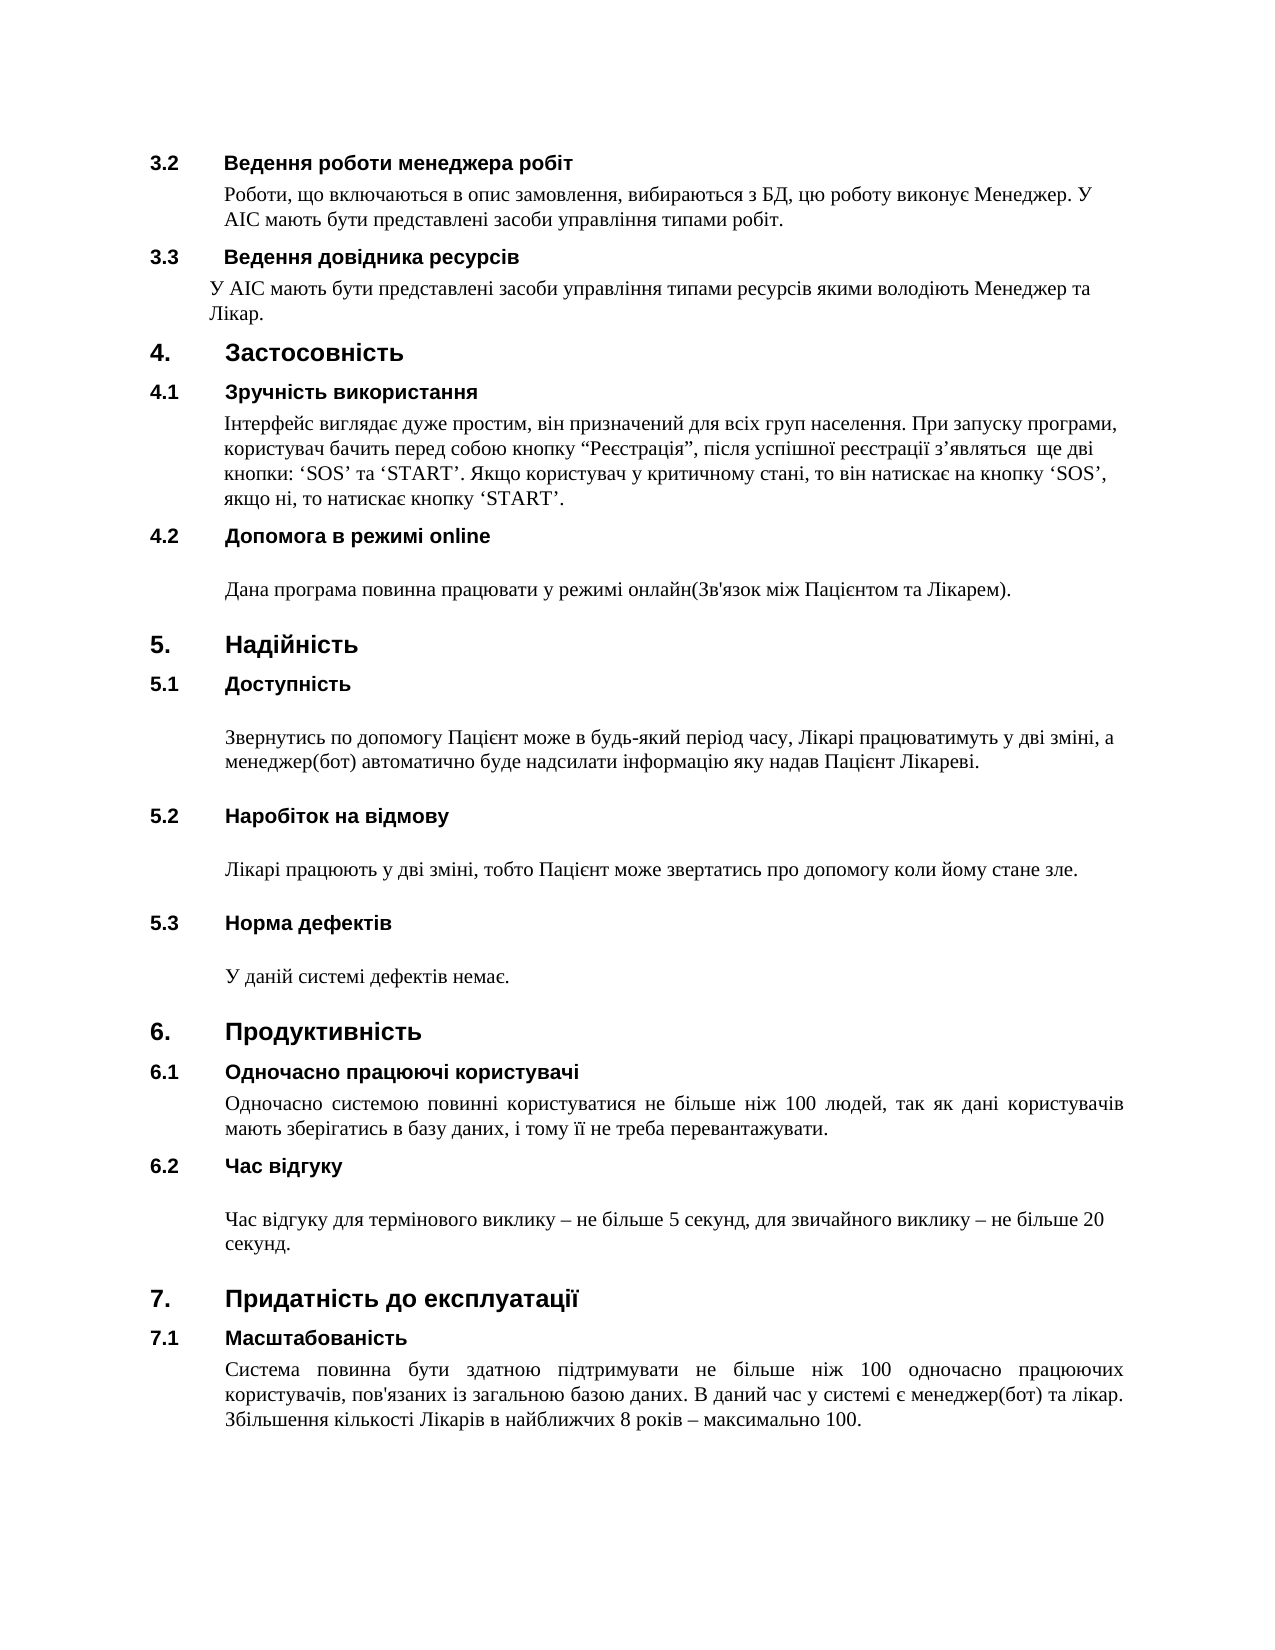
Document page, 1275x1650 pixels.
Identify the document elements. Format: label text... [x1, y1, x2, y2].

subtitle Одночасно працюючі користувачі [150, 1059, 1125, 1084]
subtitle Придатність до експлуатації [150, 1284, 1125, 1313]
text Роботи, що включаються в опис замовлення, вибираються з БД, цю роботу виконує Менеджер. У АІС мають бути представлені засоби управління типами робіт. [224, 181, 1125, 231]
subtitle Ведення роботи менеджера робіт [150, 150, 1125, 175]
subtitle Застосовність [150, 337, 1125, 366]
subtitle Доступність [150, 671, 1125, 696]
text Звернутись по допомогу Пацієнт може в будь-який період часу, Лікарі працюватимуть у дві зміні, а менеджер(бот) автоматично буде надсилати інформацію яку надав Пацієнт Лікареві. [225, 725, 1125, 773]
subtitle Норма дефектів [150, 910, 1125, 935]
subtitle Зручність використання [150, 379, 1125, 404]
text Час відгуку для термінового виклику – не більше 5 секунд, для звичайного виклику – не більше 20 секунд. [225, 1207, 1125, 1255]
subtitle Продуктивність [150, 1017, 1125, 1046]
subtitle Ведення довідника ресурсів [150, 244, 1125, 269]
text Система повинна бути здатною підтримувати не більше ніж 100 одночасно працюючих користувачів, пов'язаних із загальною базою даних. В даний час у системі є менеджер(бот) та лікар. Збільшення кількості Лікарів в найближчих 8 років – максимально 100. [225, 1356, 1125, 1431]
subtitle Час відгуку [150, 1152, 1125, 1177]
subtitle Надійність [150, 630, 1125, 659]
text Лікарі працюють у дві зміні, тобто Пацієнт може звертатись про допомогу коли йому стане зле. [225, 857, 1125, 881]
text Дана програма повинна працювати у режимі онлайн(Зв'язок між Пацієнтом та Лікарем). [225, 577, 1125, 601]
subtitle Масштабованість [150, 1325, 1125, 1350]
subtitle Допомога в режимі online [150, 522, 1125, 547]
text Інтерфейс виглядає дуже простим, він призначений для всіх груп населення. При запуску програми, користувач бачить перед собою кнопку “Реєстрація”, після успішної реєстрації з’являться ще дві кнопки: ‘SOS’ та ‘START’. Якщо користувач у критичному стані, то він натискає на кнопку ‘SOS’, якщо ні, то натискає кнопку ‘START’. [224, 410, 1125, 510]
text У даній системі дефектів немає. [225, 964, 1125, 988]
subtitle Наробіток на відмову [150, 803, 1125, 828]
text У АІС мають бути представлені засоби управління типами ресурсів якими володіють Менеджер та Лікар. [209, 275, 1125, 325]
text Одночасно системою повинні користуватися не більше ніж 100 людей, так як дані користувачів мають зберігатись в базу даних, і тому її не треба перевантажувати. [225, 1090, 1125, 1140]
